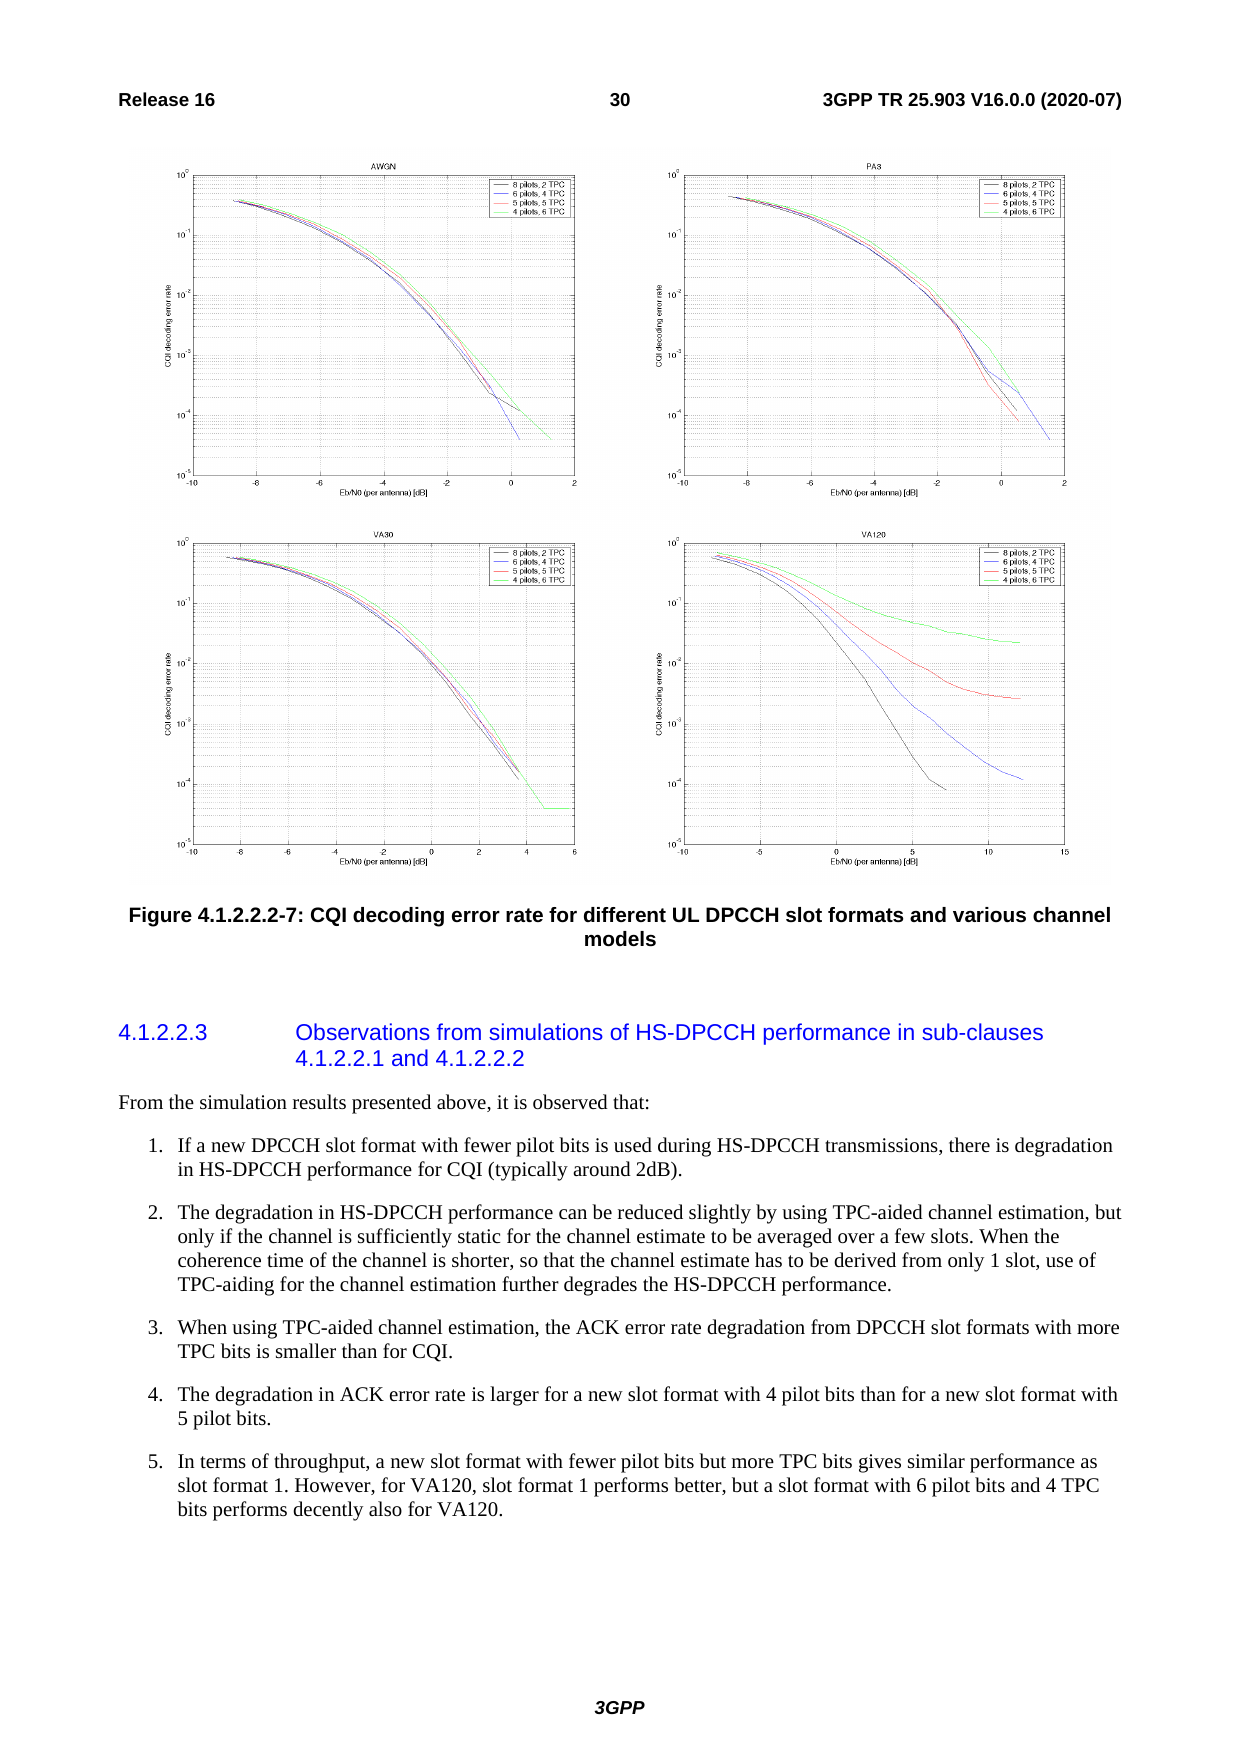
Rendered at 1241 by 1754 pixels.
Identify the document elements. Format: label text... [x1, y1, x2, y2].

subtitle 4.1.2.2.3 Observations from simulations of HS-DPCCH performance in sub-clauses 4.1.2.2.1 and 4.1.2.2.2 [118, 1019, 1122, 1072]
text Figure 4.1.2.2.2-7: CQI decoding error rate for different UL DPCCH slot formats and various channel models [118, 903, 1122, 951]
text 5. In terms of throughput, a new slot format with fewer pilot bits but more TPC bits gives similar performance as slot format 1. However, for VA120, slot format 1 performs better, but a slot format with 6 pilot bits and 4 TPC bits performs decently also for VA120. [148, 1449, 1122, 1521]
text 4. The degradation in ACK error rate is larger for a new slot format with 4 pilot bits than for a new slot format with 5 pilot bits. [148, 1382, 1122, 1430]
text 2. The degradation in HS-DPCCH performance can be reduced slightly by using TPC-aided channel estimation, but only if the channel is sufficiently static for the channel estimate to be averaged over a few slots. When the coherence time of the channel is shorter, so that the channel estimate has to be derived from only 1 slot, use of TPC-aiding for the channel estimation further degrades the HS-DPCCH performance. [148, 1200, 1122, 1296]
text 3. When using TPC-aided channel estimation, the ACK error rate degradation from DPCCH slot formats with more TPC bits is smaller than for CQI. [148, 1315, 1122, 1363]
text 1. If a new DPCCH slot format with fewer pilot bits is used during HS-DPCCH transmissions, there is degradation in HS-DPCCH performance for CQI (typically around 2dB). [148, 1133, 1122, 1181]
text From the simulation results presented above, it is observed that: [118, 1090, 1122, 1114]
picture [129, 147, 1111, 885]
